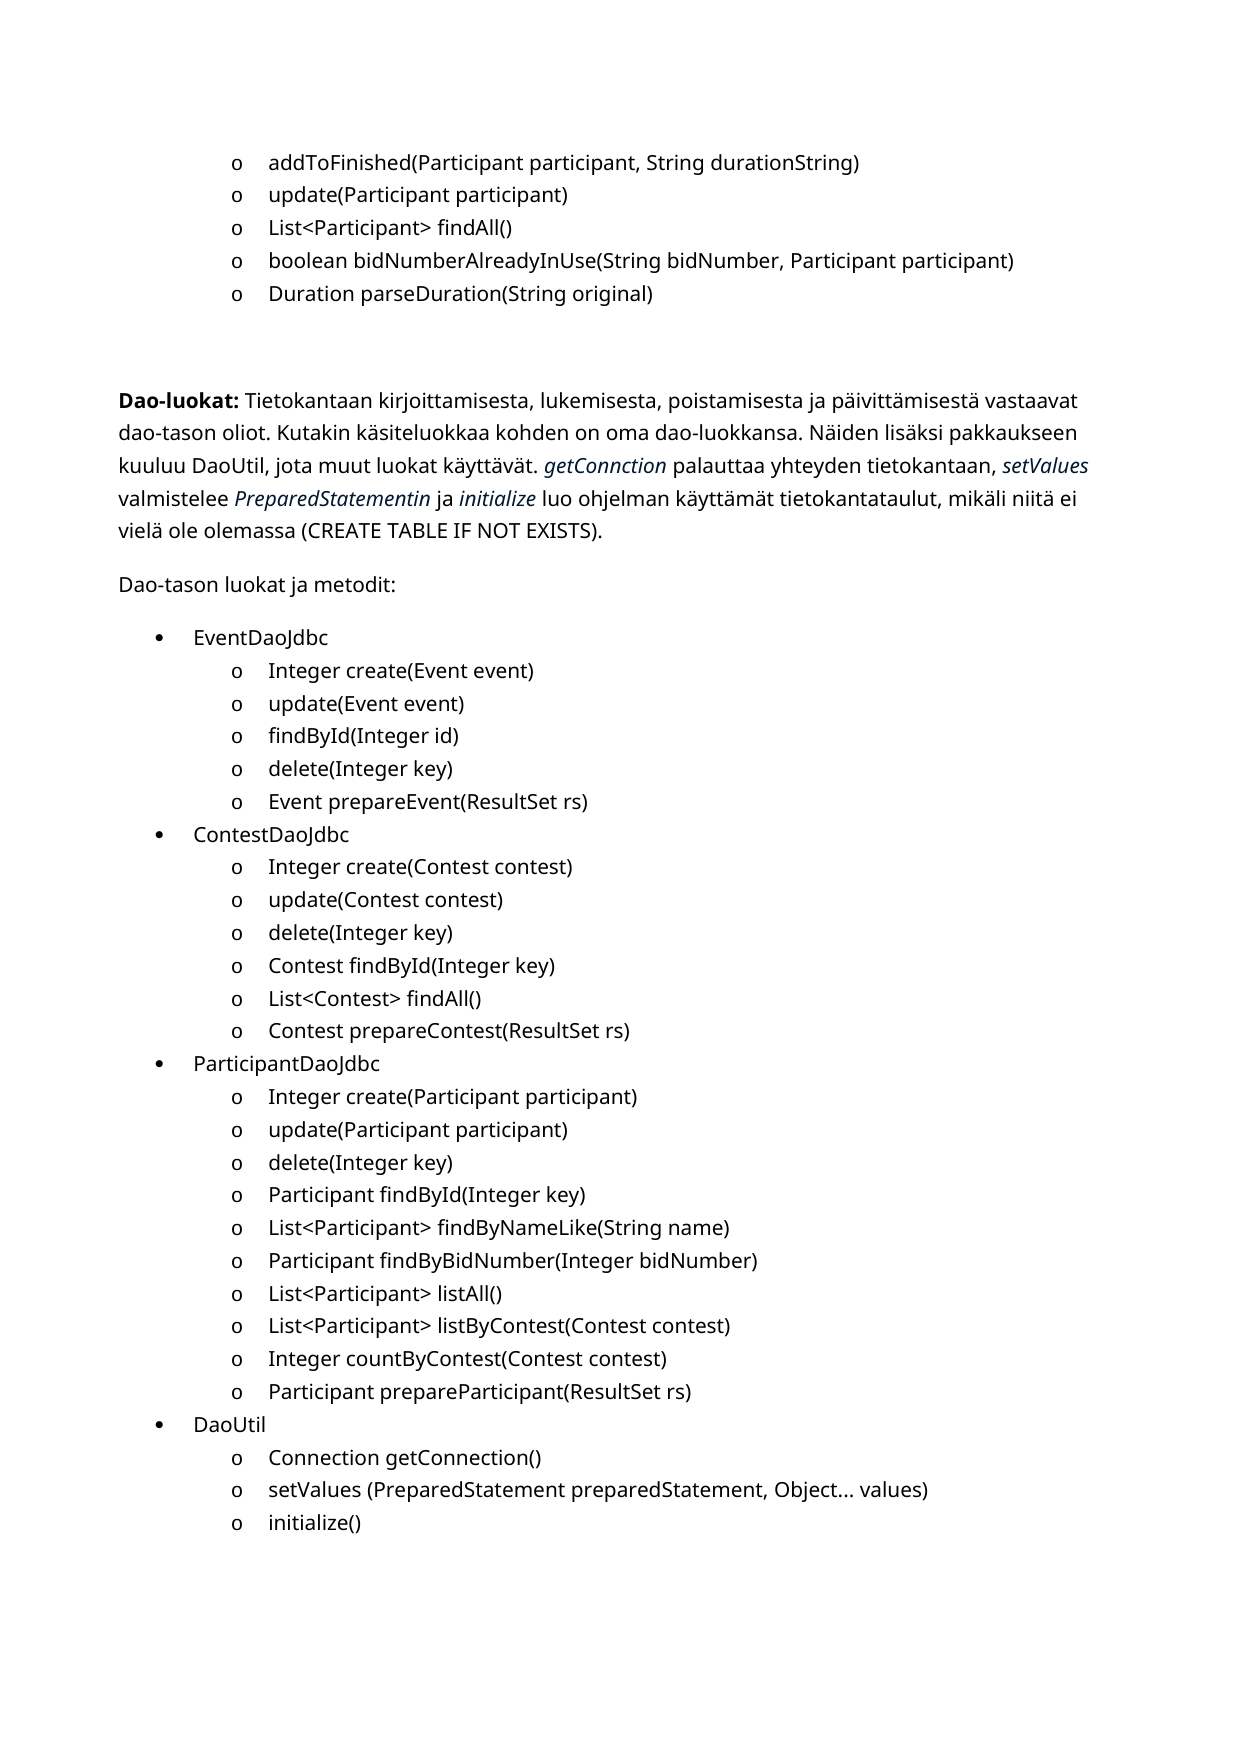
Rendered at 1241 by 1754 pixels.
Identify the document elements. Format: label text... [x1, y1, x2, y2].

list findById(Integer id) [231, 721, 1122, 750]
text Dao-luokat: Tietokantaan kirjoittamisesta, lukemisesta, poistamisesta ja päivittämisestä vastaavat dao-tason oliot. Kutakin käsiteluokkaa kohden on oma dao-luokkansa. Näiden lisäksi pakkaukseen kuuluu DaoUtil, jota muut luokat käyttävät. getConnction palauttaa yhteyden tietokantaan, setValues valmistelee PreparedStatementin ja initialize luo ohjelman käyttämät tietokantataulut, mikäli niitä ei vielä ole olemassa (CREATE TABLE IF NOT EXISTS). [118, 386, 1122, 545]
list Integer countByContest(Contest contest) [231, 1344, 1122, 1373]
list update(Event event) [231, 689, 1122, 717]
list Connection getConnection() [231, 1443, 1122, 1471]
list List<Contest> findAll() [231, 984, 1122, 1012]
list List<Participant> listByContest(Contest contest) [231, 1312, 1122, 1340]
list EventDaoJdbc [156, 623, 1122, 652]
list Participant findById(Integer key) [231, 1180, 1122, 1209]
list List<Participant> findAll() [231, 213, 1122, 242]
list Integer create(Event event) [231, 656, 1122, 684]
list delete(Integer key) [231, 918, 1122, 947]
list Participant prepareParticipant(ResultSet rs) [231, 1377, 1122, 1406]
list boolean bidNumberAlreadyInUse(String bidNumber, Participant participant) [231, 246, 1122, 274]
list update(Participant participant) [231, 180, 1122, 209]
list Duration parseDuration(String original) [231, 279, 1122, 307]
list addToFinished(Participant participant, String durationString) [231, 148, 1122, 176]
list Integer create(Participant participant) [231, 1082, 1122, 1111]
list delete(Integer key) [231, 1148, 1122, 1176]
list List<Participant> findByNameLike(String name) [231, 1213, 1122, 1242]
text Dao-tason luokat ja metodit: [118, 570, 1122, 598]
list Participant findByBidNumber(Integer bidNumber) [231, 1246, 1122, 1274]
list Contest prepareContest(ResultSet rs) [231, 1017, 1122, 1045]
list ContestDaoJdbc [156, 820, 1122, 848]
list update(Contest contest) [231, 885, 1122, 914]
list update(Participant participant) [231, 1115, 1122, 1143]
list Contest findById(Integer key) [231, 951, 1122, 979]
list DaoUtil [156, 1410, 1122, 1438]
list Event prepareEvent(ResultSet rs) [231, 787, 1122, 816]
list initialize() [231, 1508, 1122, 1537]
list List<Participant> listAll() [231, 1279, 1122, 1307]
list Integer create(Contest contest) [231, 852, 1122, 881]
list setValues (PreparedStatement preparedStatement, Object... values) [231, 1476, 1122, 1504]
list delete(Integer key) [231, 754, 1122, 783]
list ParticipantDaoJdbc [156, 1049, 1122, 1078]
